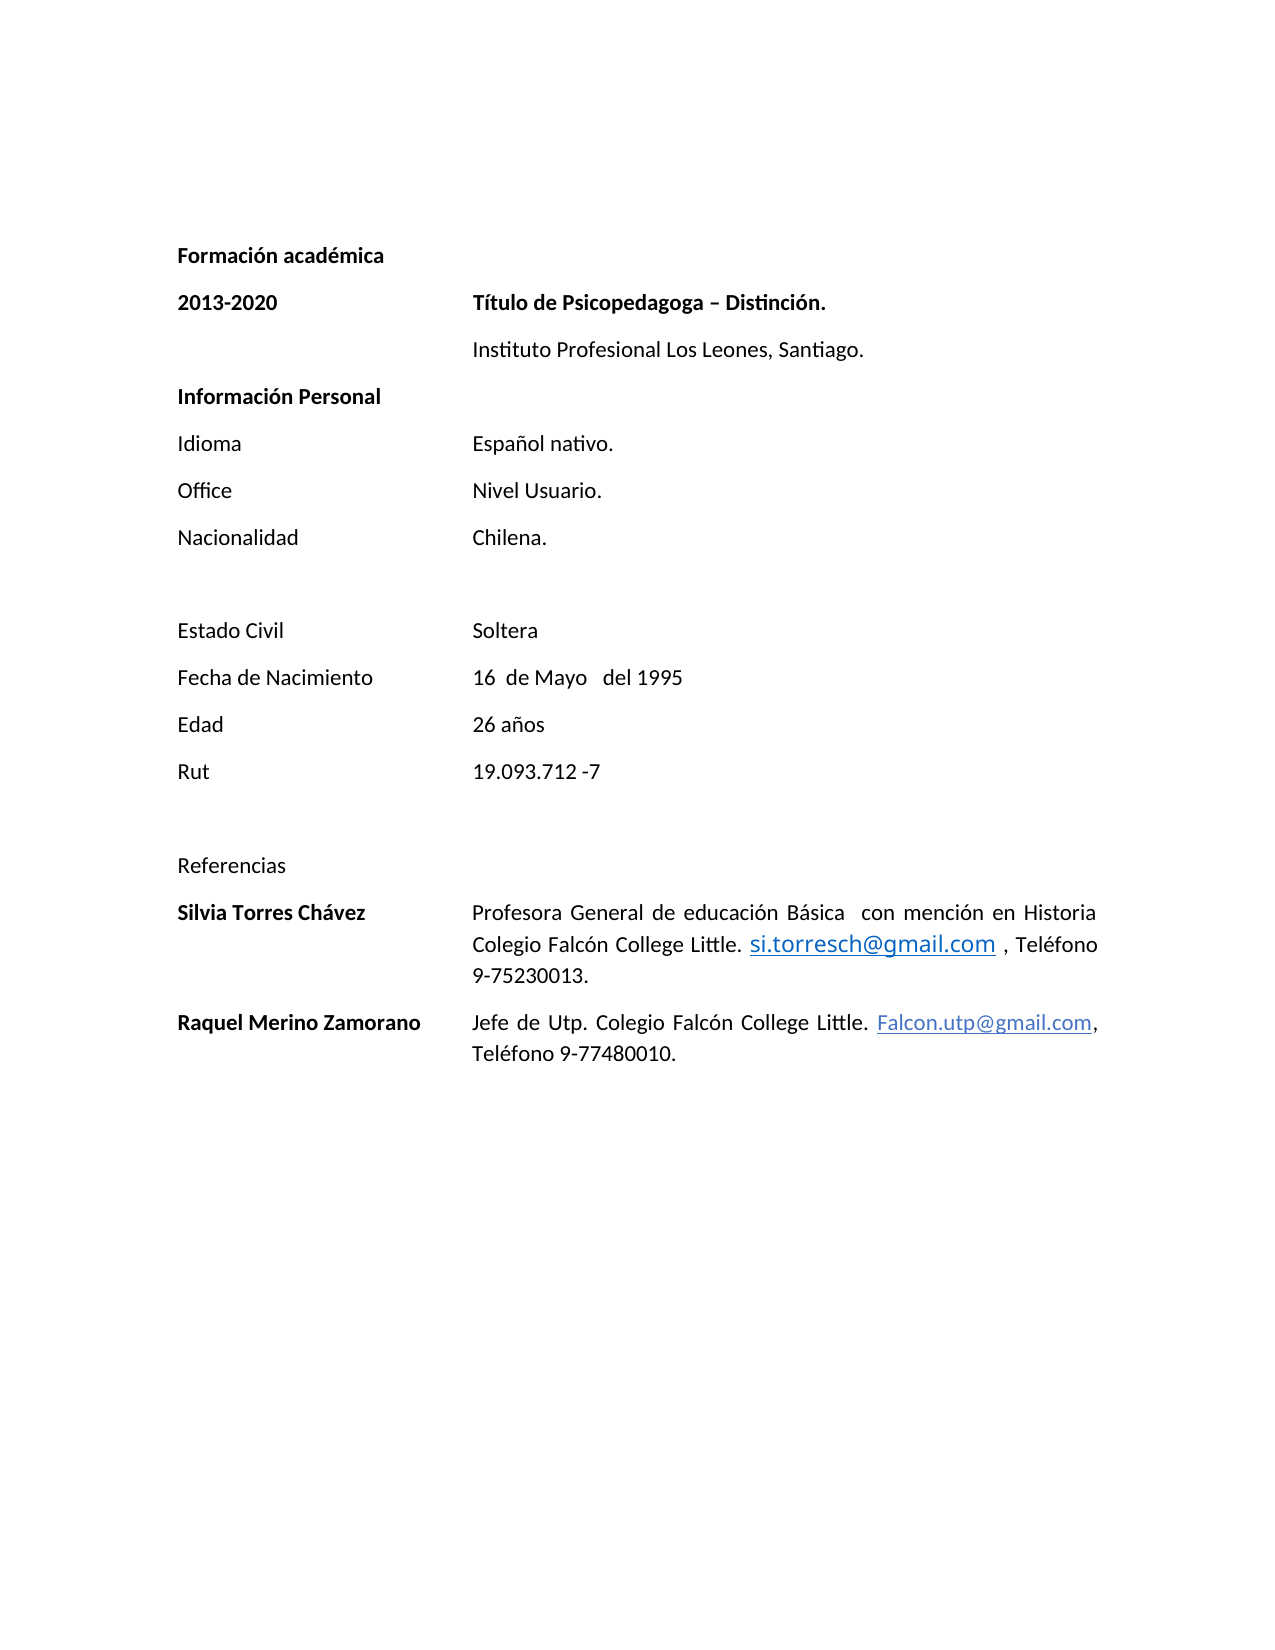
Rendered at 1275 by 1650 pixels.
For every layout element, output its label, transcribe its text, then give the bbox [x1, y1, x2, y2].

text Información Personal [177, 382, 1098, 410]
text 2013-2020 Título de Psicopedagoga – Distinción. [177, 288, 1098, 316]
text Estado Civil Soltera [177, 616, 1098, 644]
text Silvia Torres Chávez Profesora General de educación Básica con mención en Historia Colegio Falcón College Little. si.torresch@gmail.com , Teléfono 9-75230013. [177, 898, 1098, 989]
text Nacionalidad Chilena. [177, 523, 1098, 551]
text Rut 19.093.712 -7 [177, 757, 1098, 785]
text Fecha de Nacimiento 16 de Mayo del 1995 [177, 663, 1098, 691]
text Edad 26 años [177, 710, 1098, 738]
text Referencias [177, 851, 1098, 879]
text Instituto Profesional Los Leones, Santiago. [177, 335, 1098, 363]
text Idioma Español nativo. [177, 429, 1098, 457]
text Raquel Merino Zamorano Jefe de Utp. Colegio Falcón College Little. Falcon.utp@gmail.com, Teléfono 9-77480010. [177, 1008, 1098, 1067]
text Formación académica [177, 241, 1098, 269]
text Office Nivel Usuario. [177, 476, 1098, 504]
